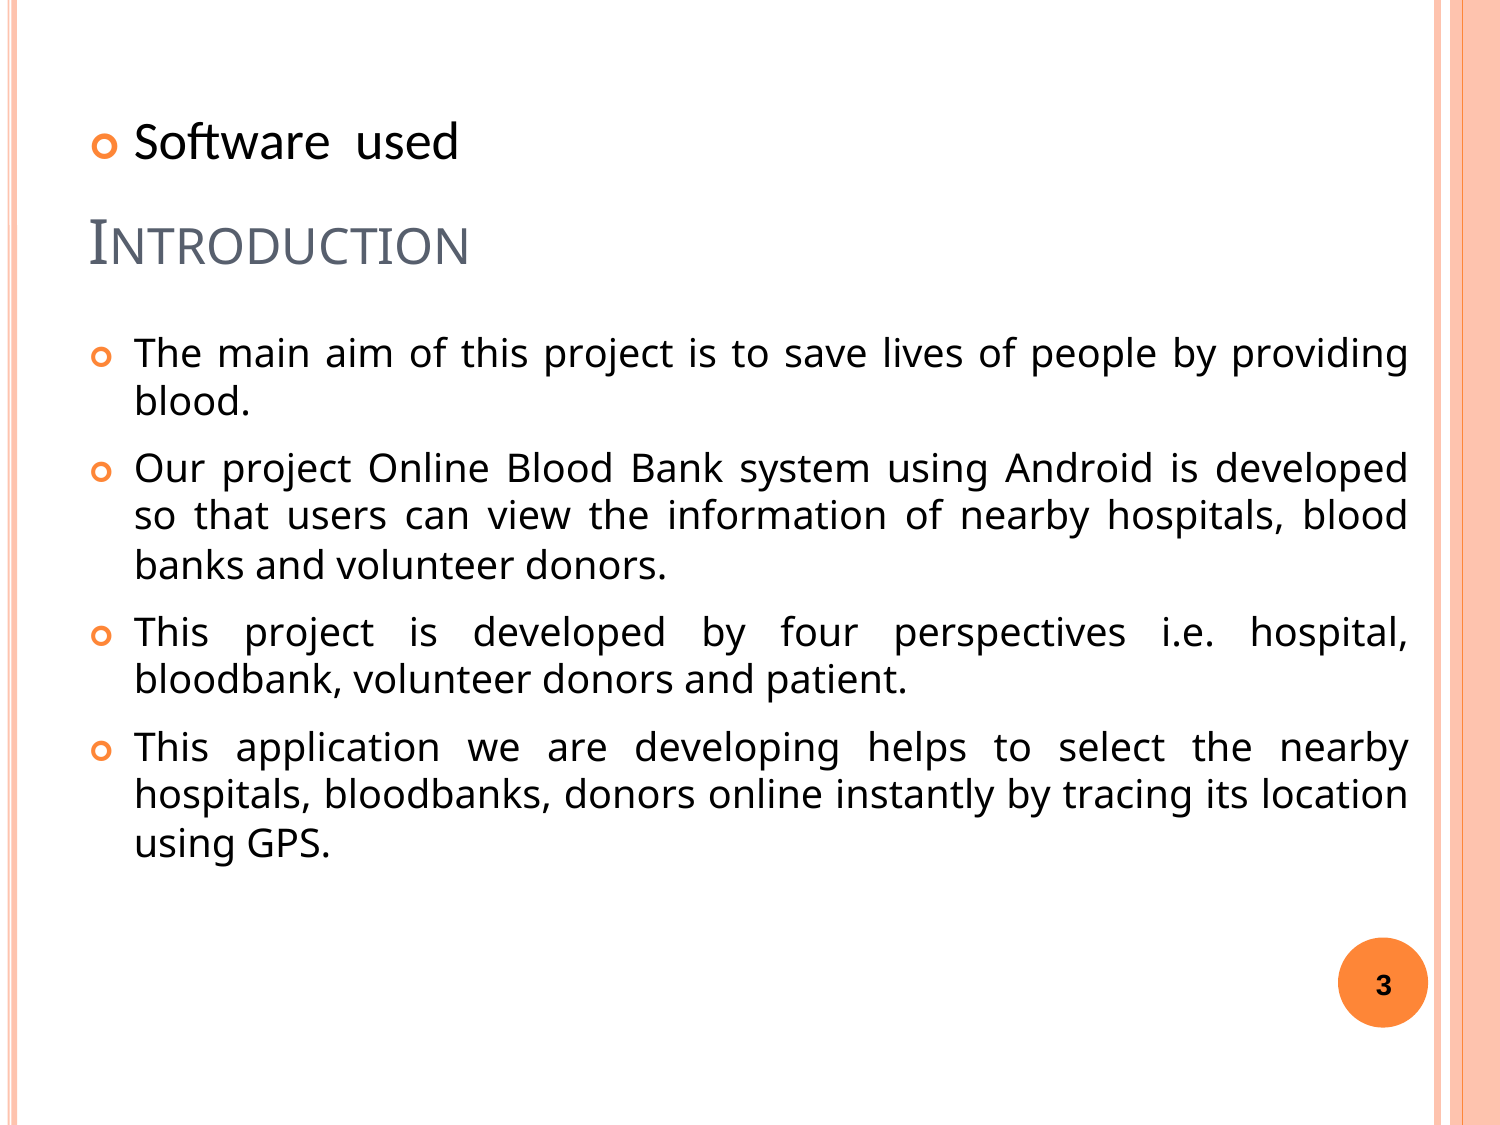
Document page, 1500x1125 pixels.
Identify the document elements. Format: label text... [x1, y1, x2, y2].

list The main aim of this project is to save lives of people by providing blood. [88, 328, 1410, 427]
list This application we are developing helps to select the nearby hospitals, bloodbanks, donors online instantly by tracing its location using GPS. [88, 722, 1410, 869]
list Software used [88, 107, 1412, 173]
list This project is developed by four perspectives i.e. hospital, bloodbank, volunteer donors and patient. [88, 607, 1410, 706]
list Our project Online Blood Bank system using Android is developed so that users can view the information of nearby hospitals, blood banks and volunteer donors. [88, 443, 1410, 591]
subtitle INTRODUCTION [88, 197, 1412, 282]
